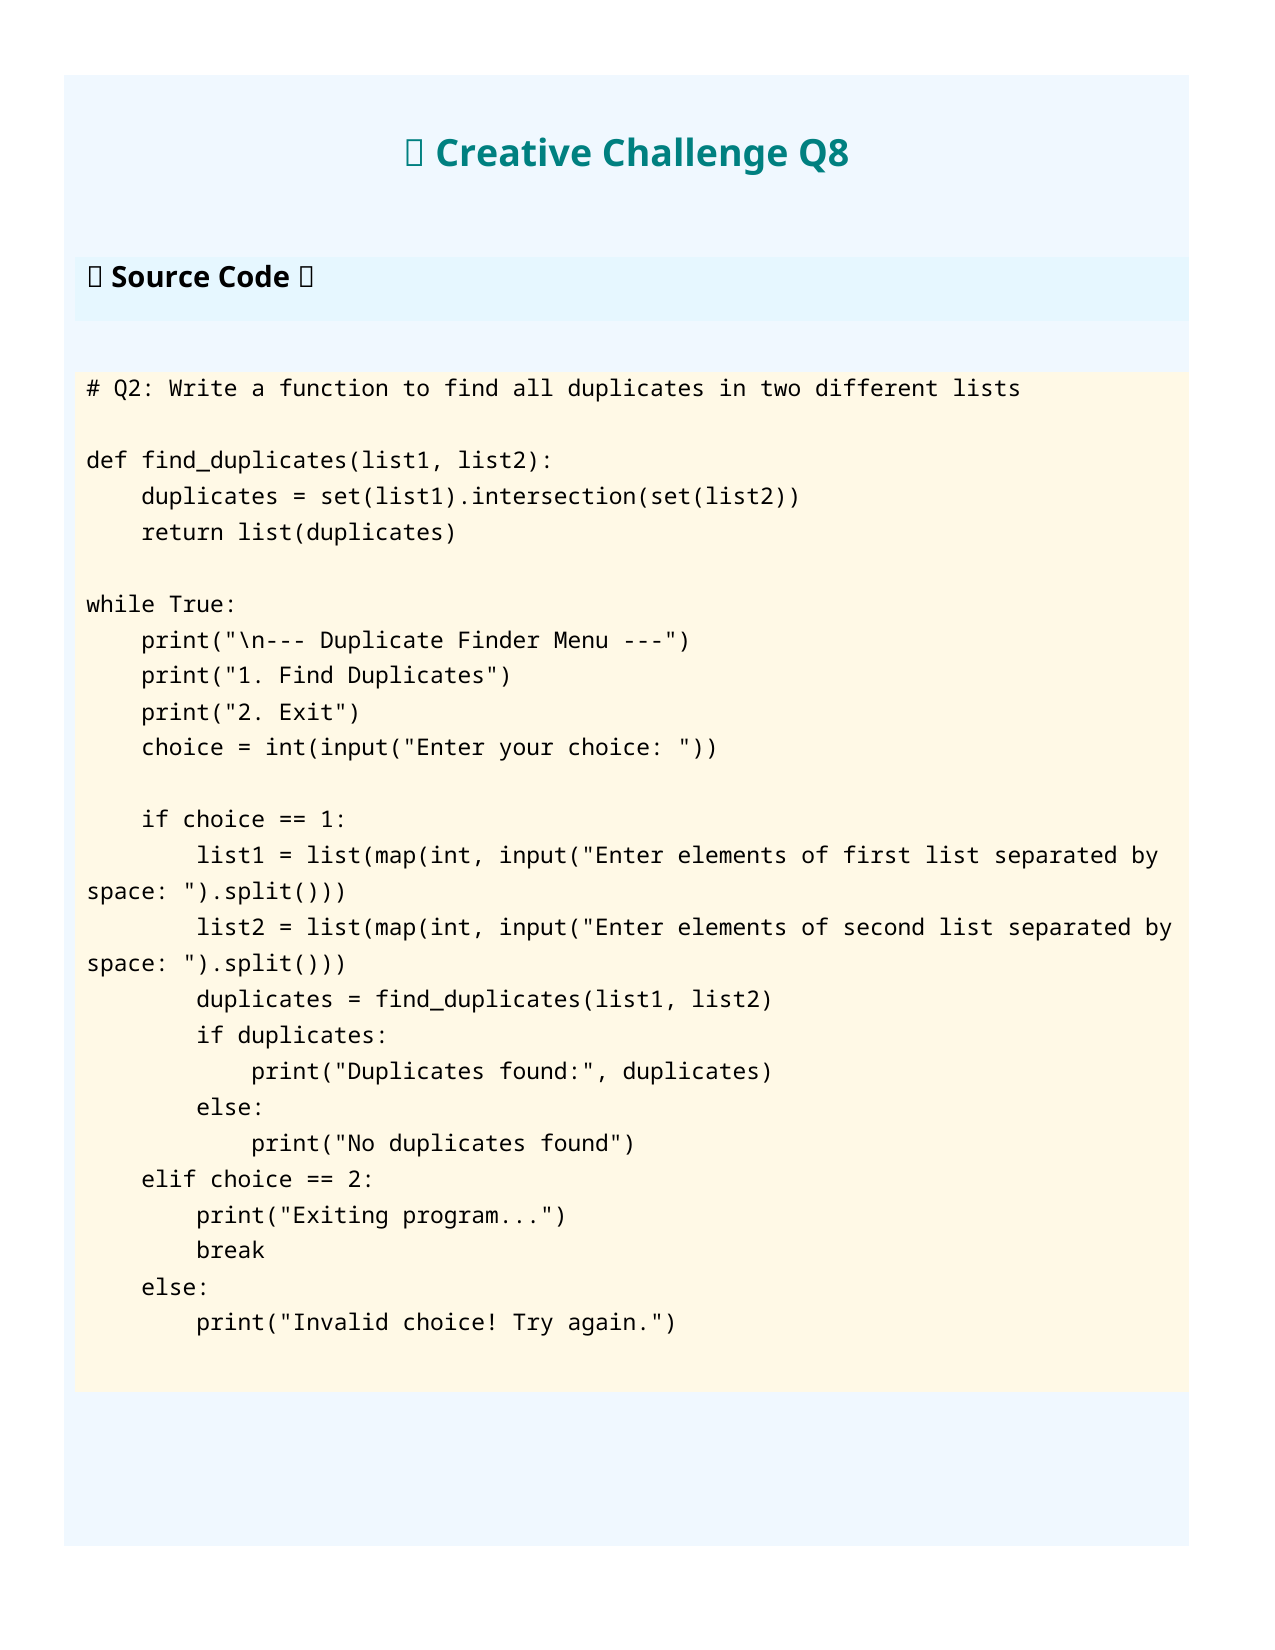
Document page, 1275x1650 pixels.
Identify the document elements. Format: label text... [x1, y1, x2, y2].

table_header 🎨 Creative Challenge Q8 [64, 75, 1189, 1546]
